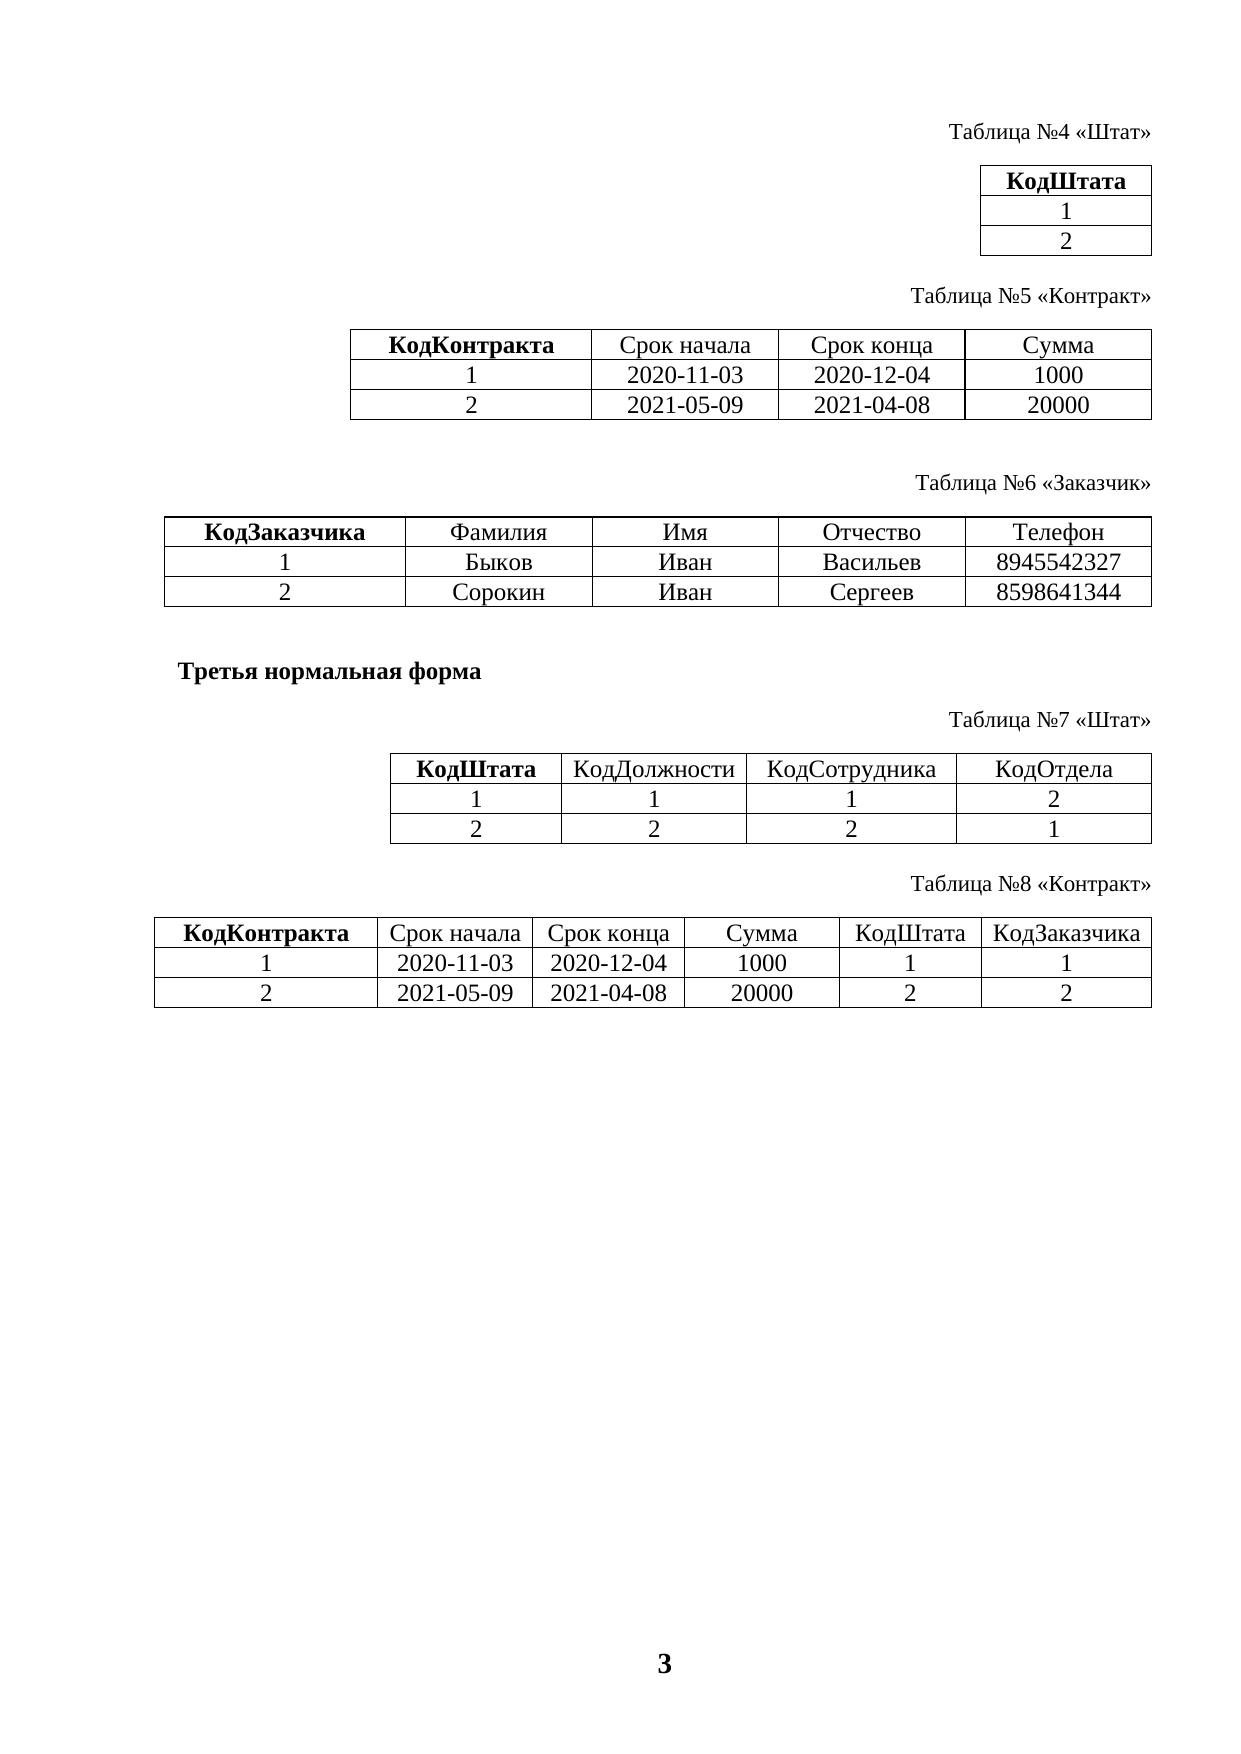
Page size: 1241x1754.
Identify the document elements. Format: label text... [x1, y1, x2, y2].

table_header КодКонтракта [155, 918, 377, 947]
table_header Имя [593, 518, 778, 546]
table_header Сумма [966, 330, 1151, 359]
table_cell Васильев [779, 547, 965, 576]
table_cell 1 [562, 784, 746, 813]
table_cell 2 [391, 814, 561, 843]
table_cell 1 [840, 948, 981, 977]
table_cell 2021-05-09 [378, 978, 532, 1007]
list Таблица №4 «Штат» [118, 118, 1152, 144]
list Таблица №6 «Заказчик» [118, 469, 1152, 496]
table_cell 1000 [966, 360, 1151, 389]
table_cell 2020-12-04 [533, 948, 684, 977]
table_header КодЗаказчика [165, 518, 405, 546]
table_cell Быков [406, 547, 592, 576]
table_cell 2 [982, 978, 1151, 1007]
table_header Срок конца [533, 918, 684, 947]
table_cell 1 [351, 360, 591, 389]
text Третья нормальная форма [177, 656, 1152, 685]
table_header КодСотрудника [747, 754, 956, 783]
table_cell Сергеев [779, 577, 965, 606]
table_cell 2020-11-03 [592, 360, 778, 389]
table_cell Иван [593, 577, 778, 606]
table_header Отчество [779, 518, 965, 546]
table_header Срок конца [779, 330, 964, 359]
table_cell 1 [747, 784, 956, 813]
table_cell 2020-11-03 [378, 948, 532, 977]
table_cell 8598641344 [966, 577, 1151, 606]
table_header Срок начала [592, 330, 778, 359]
table_cell 1 [982, 948, 1151, 977]
table_header Фамилия [406, 518, 592, 546]
table_header КодОтдела [957, 754, 1151, 783]
table_header Сумма [685, 918, 839, 947]
list Таблица №5 «Контракт» [118, 282, 1152, 308]
table_cell 2021-04-08 [779, 390, 964, 419]
table_cell 2 [747, 814, 956, 843]
table_header КодШтата [981, 166, 1151, 195]
table_header КодКонтракта [351, 330, 591, 359]
table_header КодШтата [840, 918, 981, 947]
table_cell 2 [562, 814, 746, 843]
list Таблица №8 «Контракт» [118, 870, 1152, 896]
list Таблица №7 «Штат» [118, 706, 1152, 732]
table_cell 1 [165, 547, 405, 576]
table_cell 1 [981, 196, 1151, 225]
table_cell 1 [957, 814, 1151, 843]
table_cell Иван [593, 547, 778, 576]
table_header КодЗаказчика [982, 918, 1151, 947]
table_header Телефон [966, 518, 1151, 546]
table_cell 2020-12-04 [779, 360, 964, 389]
table_header КодДолжности [562, 754, 746, 783]
table_cell 2021-04-08 [533, 978, 684, 1007]
table_header КодШтата [391, 754, 561, 783]
table_cell 2 [155, 978, 377, 1007]
table_cell 1 [391, 784, 561, 813]
table_cell 2 [981, 226, 1151, 255]
table_cell 2 [351, 390, 591, 419]
table_cell 2 [840, 978, 981, 1007]
table_cell 1 [155, 948, 377, 977]
table_cell 8945542327 [966, 547, 1151, 576]
table_cell 20000 [966, 390, 1151, 419]
table_cell 2 [957, 784, 1151, 813]
table_header Срок начала [378, 918, 532, 947]
table_cell Сорокин [406, 577, 592, 606]
table_cell 1000 [685, 948, 839, 977]
table_cell 20000 [685, 978, 839, 1007]
table_cell 2021-05-09 [592, 390, 778, 419]
table_cell 2 [165, 577, 405, 606]
